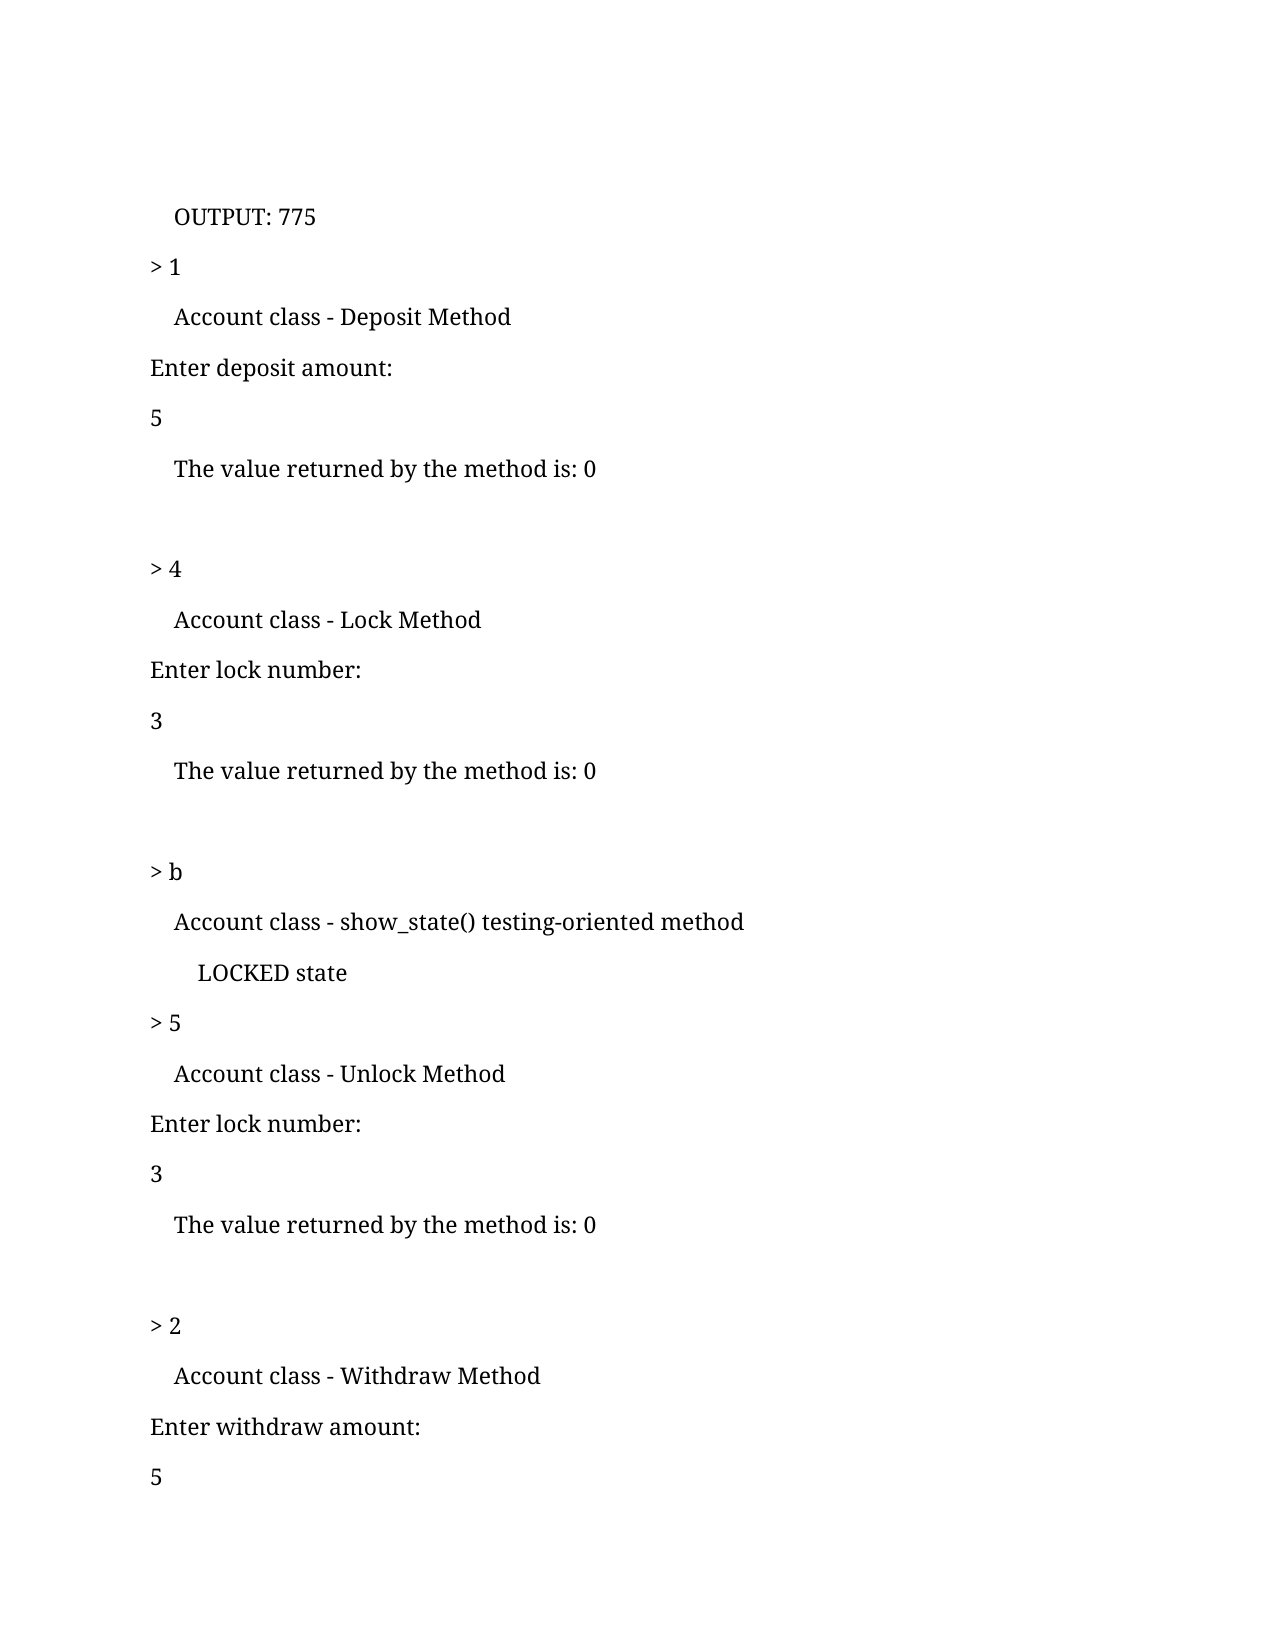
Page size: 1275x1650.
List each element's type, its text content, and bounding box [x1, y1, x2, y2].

text The value returned by the method is: 0 [150, 755, 1125, 786]
text The value returned by the method is: 0 [150, 1209, 1125, 1240]
text Account class - Deposit Method [150, 301, 1125, 332]
text LOCKED state [150, 957, 1125, 988]
text 3 [150, 1158, 1125, 1189]
text OUTPUT: 775 [150, 200, 1125, 232]
text > 4 [150, 553, 1125, 584]
text 3 [150, 704, 1125, 736]
text Account class - show_state() testing-oriented method [150, 906, 1125, 937]
text Enter lock number: [150, 654, 1125, 685]
text Account class - Withdraw Method [150, 1360, 1125, 1391]
text > 2 [150, 1309, 1125, 1341]
text Enter lock number: [150, 1108, 1125, 1139]
text Account class - Unlock Method [150, 1057, 1125, 1089]
text > 5 [150, 1007, 1125, 1038]
text Enter withdraw amount: [150, 1410, 1125, 1442]
text Account class - Lock Method [150, 604, 1125, 635]
text Enter deposit amount: [150, 352, 1125, 383]
text > b [150, 856, 1125, 887]
text 5 [150, 402, 1125, 433]
text > 1 [150, 251, 1125, 282]
text The value returned by the method is: 0 [150, 452, 1125, 484]
text 5 [150, 1461, 1125, 1492]
